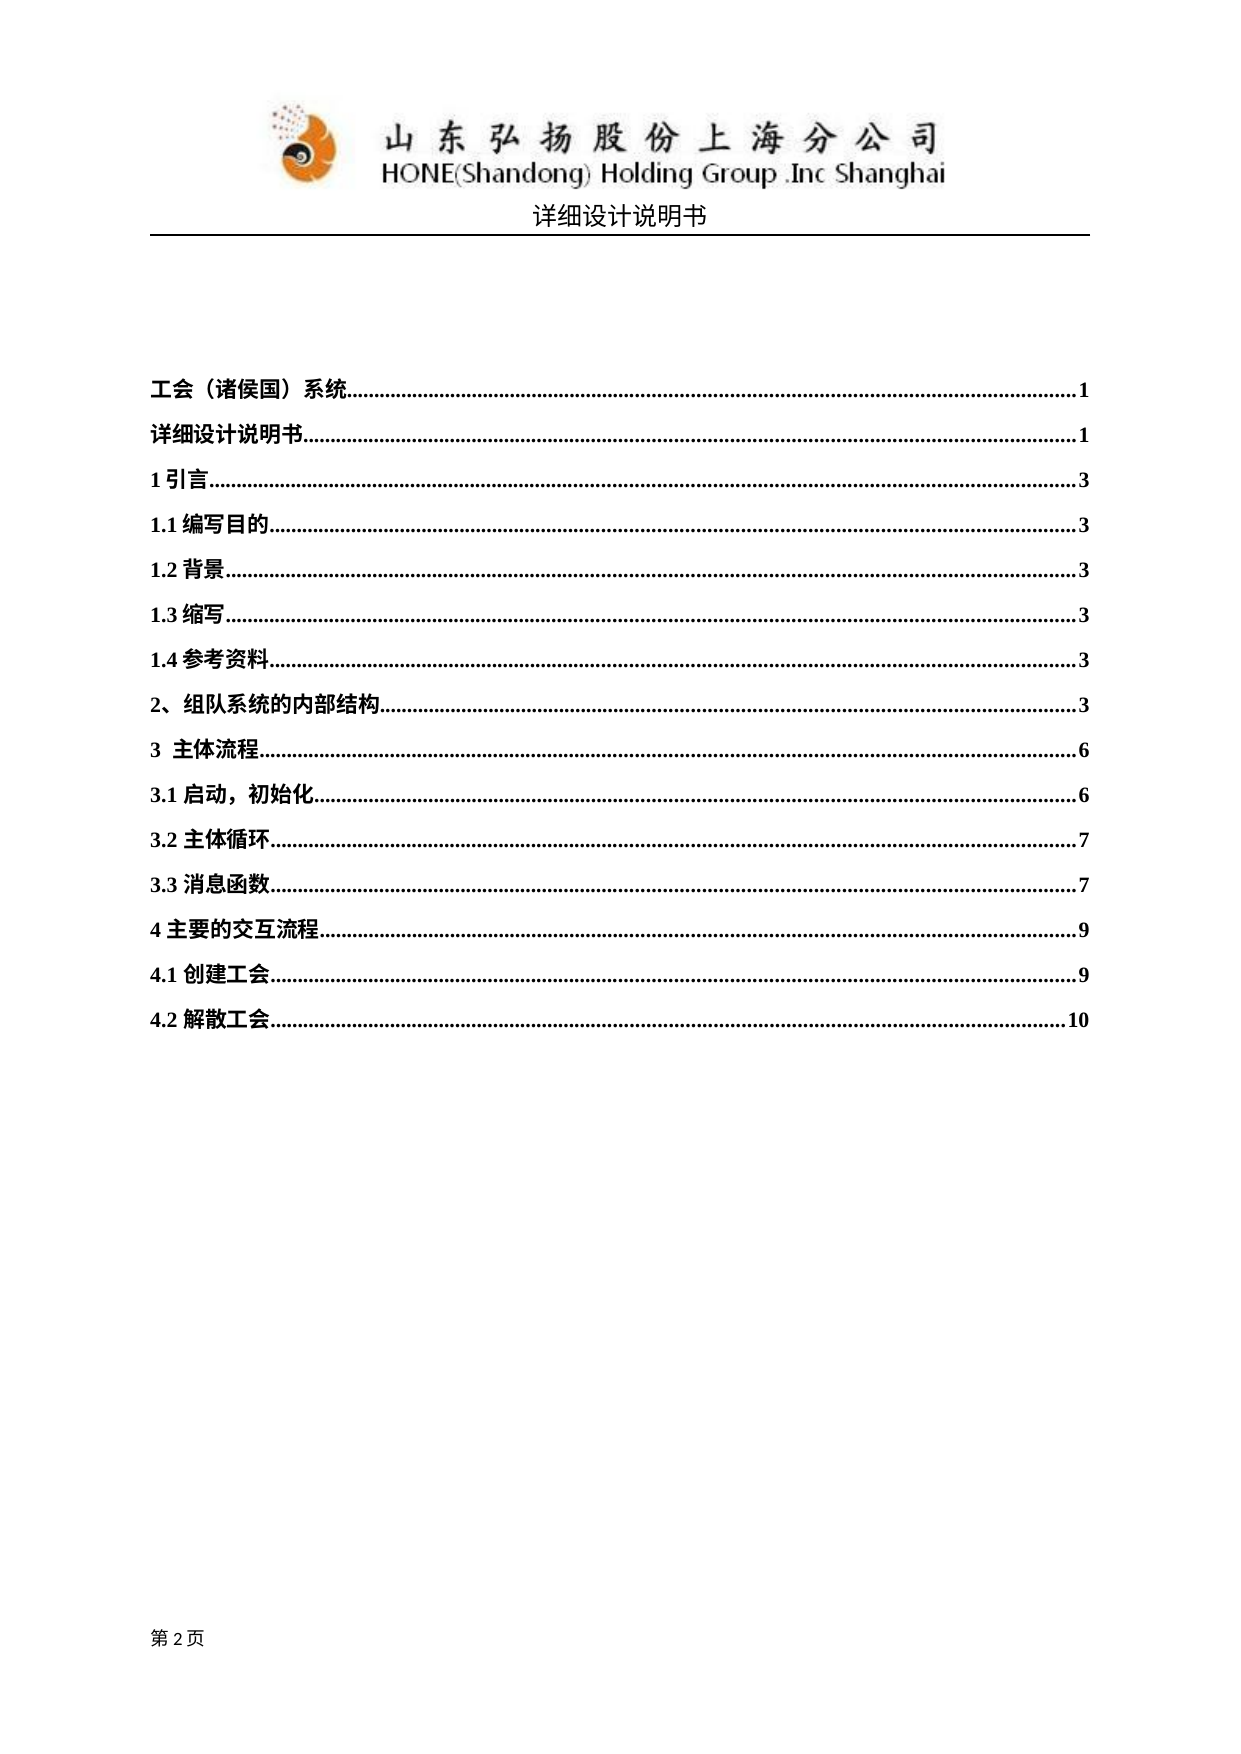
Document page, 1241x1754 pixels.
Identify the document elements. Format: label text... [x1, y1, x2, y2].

text 4 主要的交互流程 9 [150, 912, 1090, 944]
text 3.3 消息函数 7 [150, 867, 1090, 899]
text 3.2 主体循环 7 [150, 822, 1090, 854]
text 详细设计说明书 1 [150, 417, 1090, 449]
text 4.1 创建工会 9 [150, 957, 1090, 989]
text 1.2背景 3 [150, 552, 1090, 584]
text 4.2 解散工会 10 [150, 1002, 1090, 1034]
picture [255, 88, 985, 197]
text 2、组队系统的内部结构 3 [150, 687, 1090, 719]
text 1.4参考资料 3 [150, 642, 1090, 674]
text 1引言 3 [150, 462, 1090, 494]
text 1.1编写目的 3 [150, 507, 1090, 539]
text 3.1 启动，初始化 6 [150, 777, 1090, 809]
text 1.3缩写 3 [150, 597, 1090, 629]
text 3 主体流程 6 [150, 732, 1090, 764]
text 工会（诸侯国）系统 1 [150, 372, 1090, 404]
